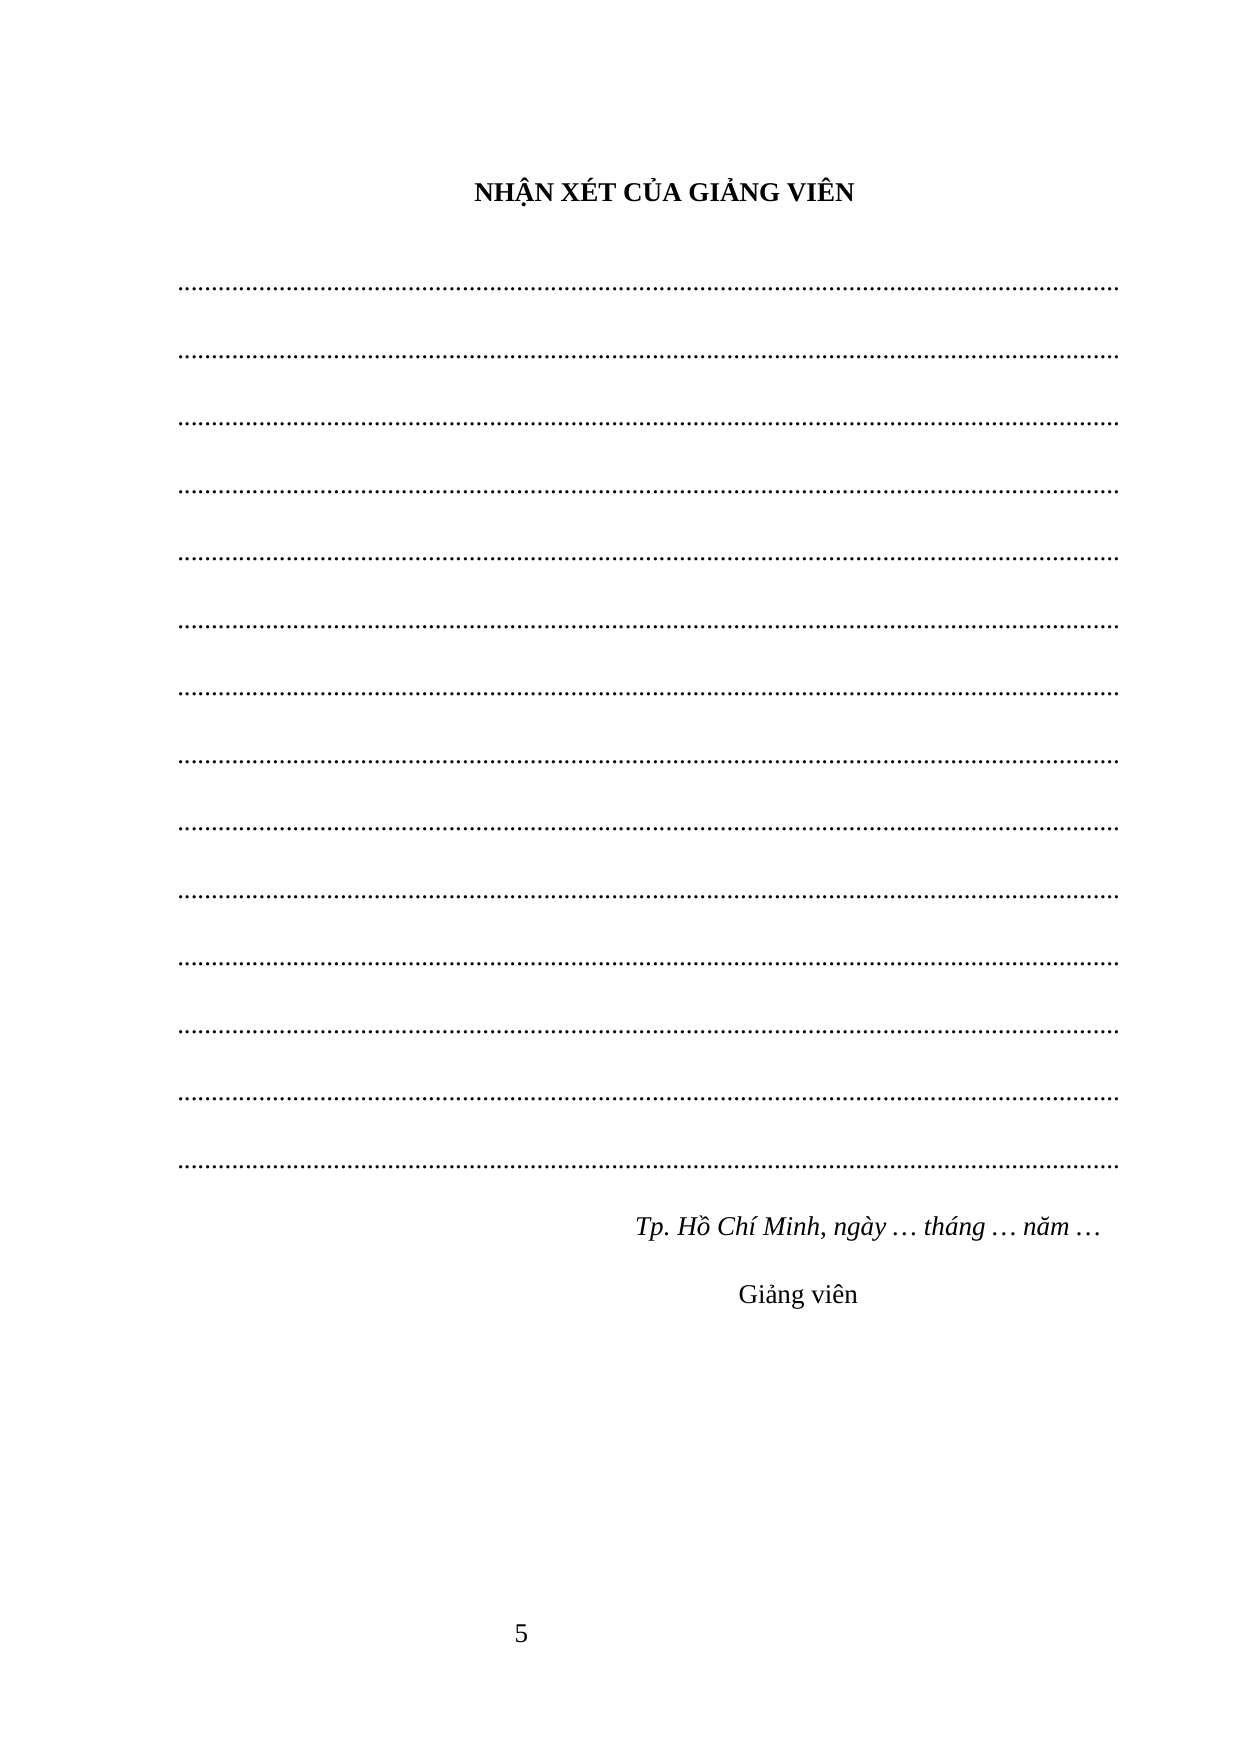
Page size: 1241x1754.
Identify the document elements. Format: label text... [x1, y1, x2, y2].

text Tp. Hồ Chí Minh, ngày … tháng … năm … [177, 1211, 1152, 1242]
text Giảng viên [177, 1278, 1152, 1309]
subtitle NHẬN XÉT CỦA GIẢNG VIÊN [177, 176, 1152, 207]
